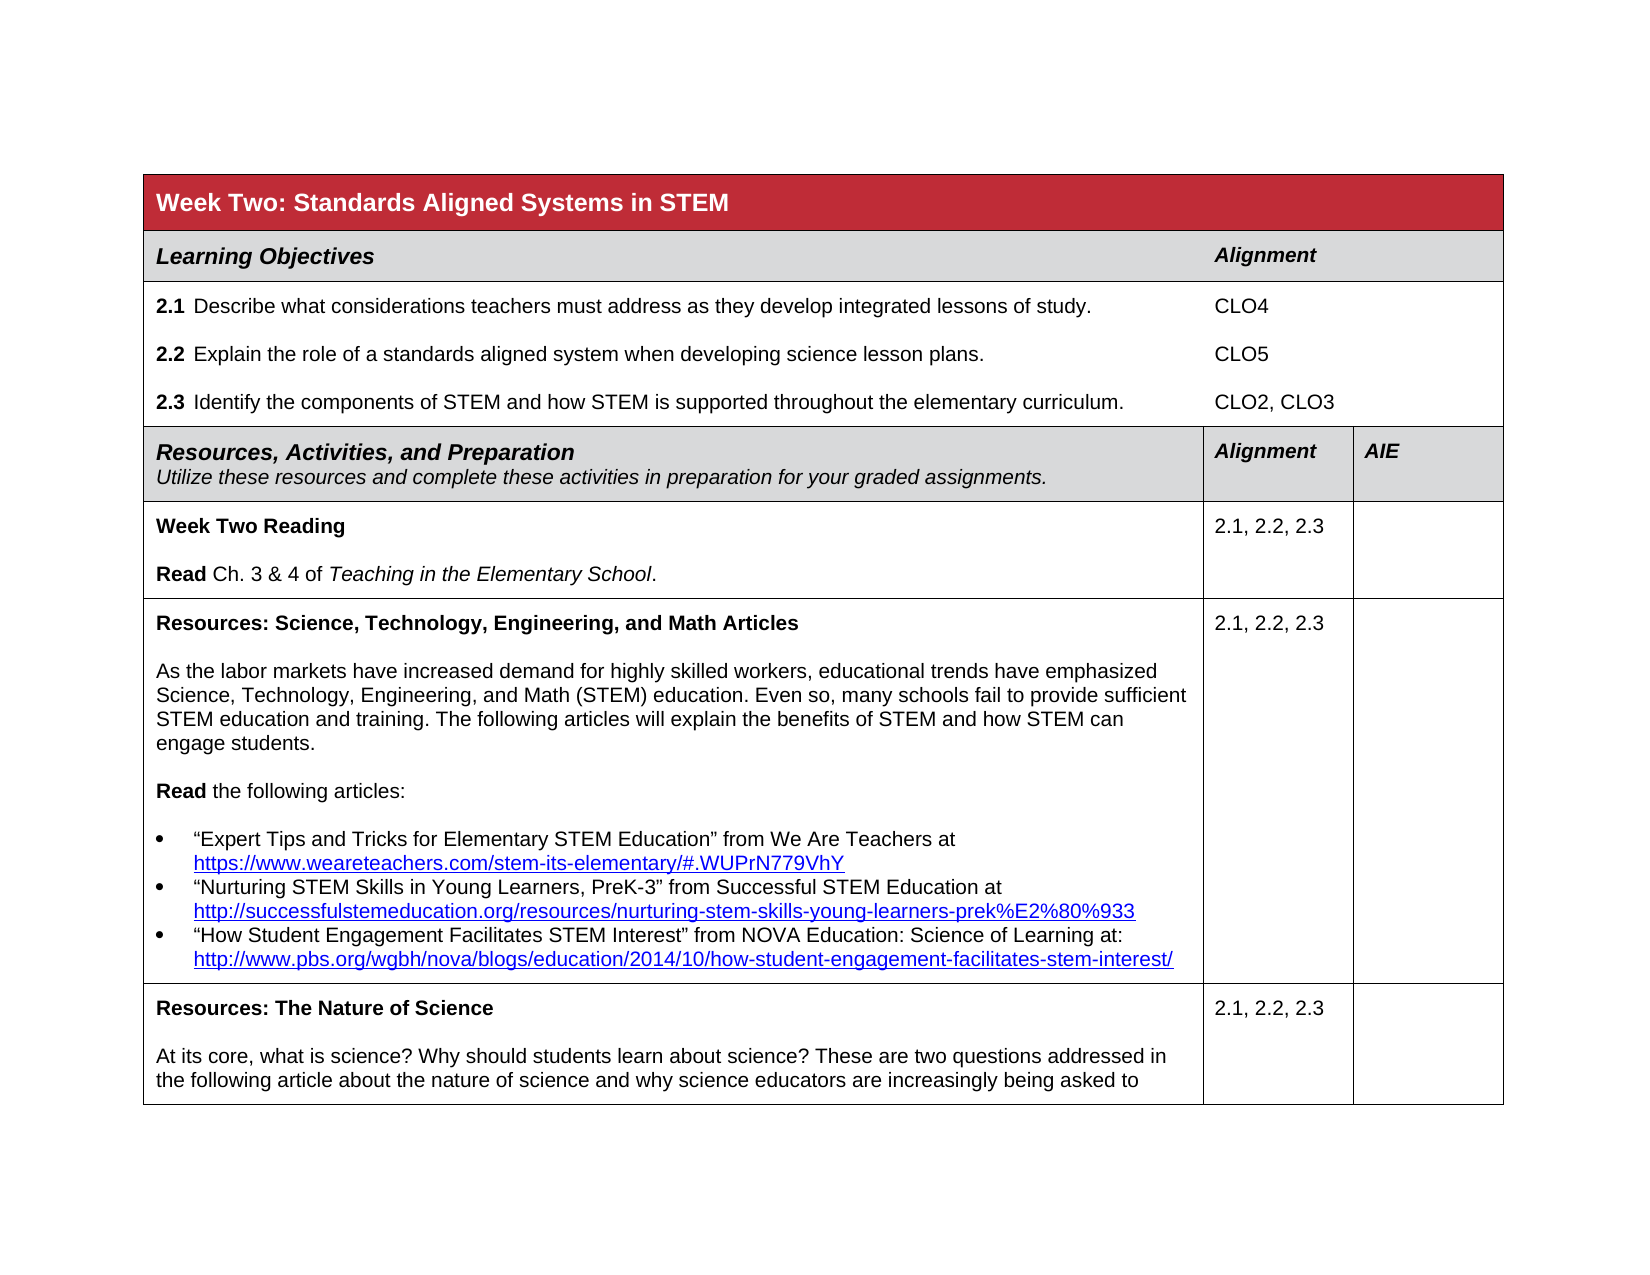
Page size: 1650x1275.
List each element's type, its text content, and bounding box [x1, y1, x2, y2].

table_cell [1354, 599, 1503, 983]
table_cell 2.1, 2.2, 2.3 [1204, 599, 1353, 983]
table_cell Learning Objectives [144, 231, 1203, 281]
table_cell CLO5 [1203, 330, 1503, 378]
table_cell 2.1, 2.2, 2.3 [1204, 502, 1353, 598]
table_cell Alignment [1203, 231, 1503, 281]
table_cell Alignment [1204, 427, 1353, 501]
table_cell Resources: Science, Technology, Engineering, and Math Articles As the labor markets have increased demand for highly skilled workers, educational trends have emphasized Science, Technology, Engineering, and Math (STEM) education. Even so, many schools fail to provide sufficient STEM education and training. The following articles will explain the benefits of STEM and how STEM can engage students. Read the following articles: “Expert Tips and Tricks for Elementary STEM Education” from We Are Teachers at https://www.weareteachers.com/stem-its-elementary/#.WUPrN779VhY “Nurturing STEM Skills in Young Learners, PreK-3” from Successful STEM Education at http://successfulstemeducation.org/resources/nurturing-stem-skills-young-learners-prek%E2%80%933 “How Student Engagement Facilitates STEM Interest” from NOVA Education: Science of Learning at: http://www.pbs.org/wgbh/nova/blogs/education/2014/10/how-student-engagement-facilitates-stem-interest/ [144, 599, 1203, 983]
table_cell Identify the components of STEM and how STEM is supported throughout the elementary curriculum. [144, 378, 1203, 426]
table_cell CLO2, CLO3 [1203, 378, 1503, 426]
table_cell 2.1, 2.2, 2.3 [1204, 984, 1353, 1103]
table_cell Week Two Reading Read Ch. 3 & 4 of Teaching in the Elementary School. [144, 502, 1203, 598]
table_header [1203, 175, 1353, 230]
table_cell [144, 984, 1203, 1103]
table_cell [1354, 502, 1503, 598]
table_header [1353, 175, 1503, 230]
table_cell AIE [1354, 427, 1503, 501]
table_cell CLO4 [1203, 282, 1503, 330]
table_cell Explain the role of a standards aligned system when developing science lesson plans. [144, 330, 1203, 378]
table_cell [1354, 984, 1503, 1103]
table_header Week Two: Standards Aligned Systems in STEM [144, 175, 1203, 230]
table_cell Describe what considerations teachers must address as they develop integrated lessons of study. [144, 282, 1203, 330]
table_cell Resources, Activities, and Preparation Utilize these resources and complete these activities in preparation for your graded assignments. [144, 427, 1203, 501]
